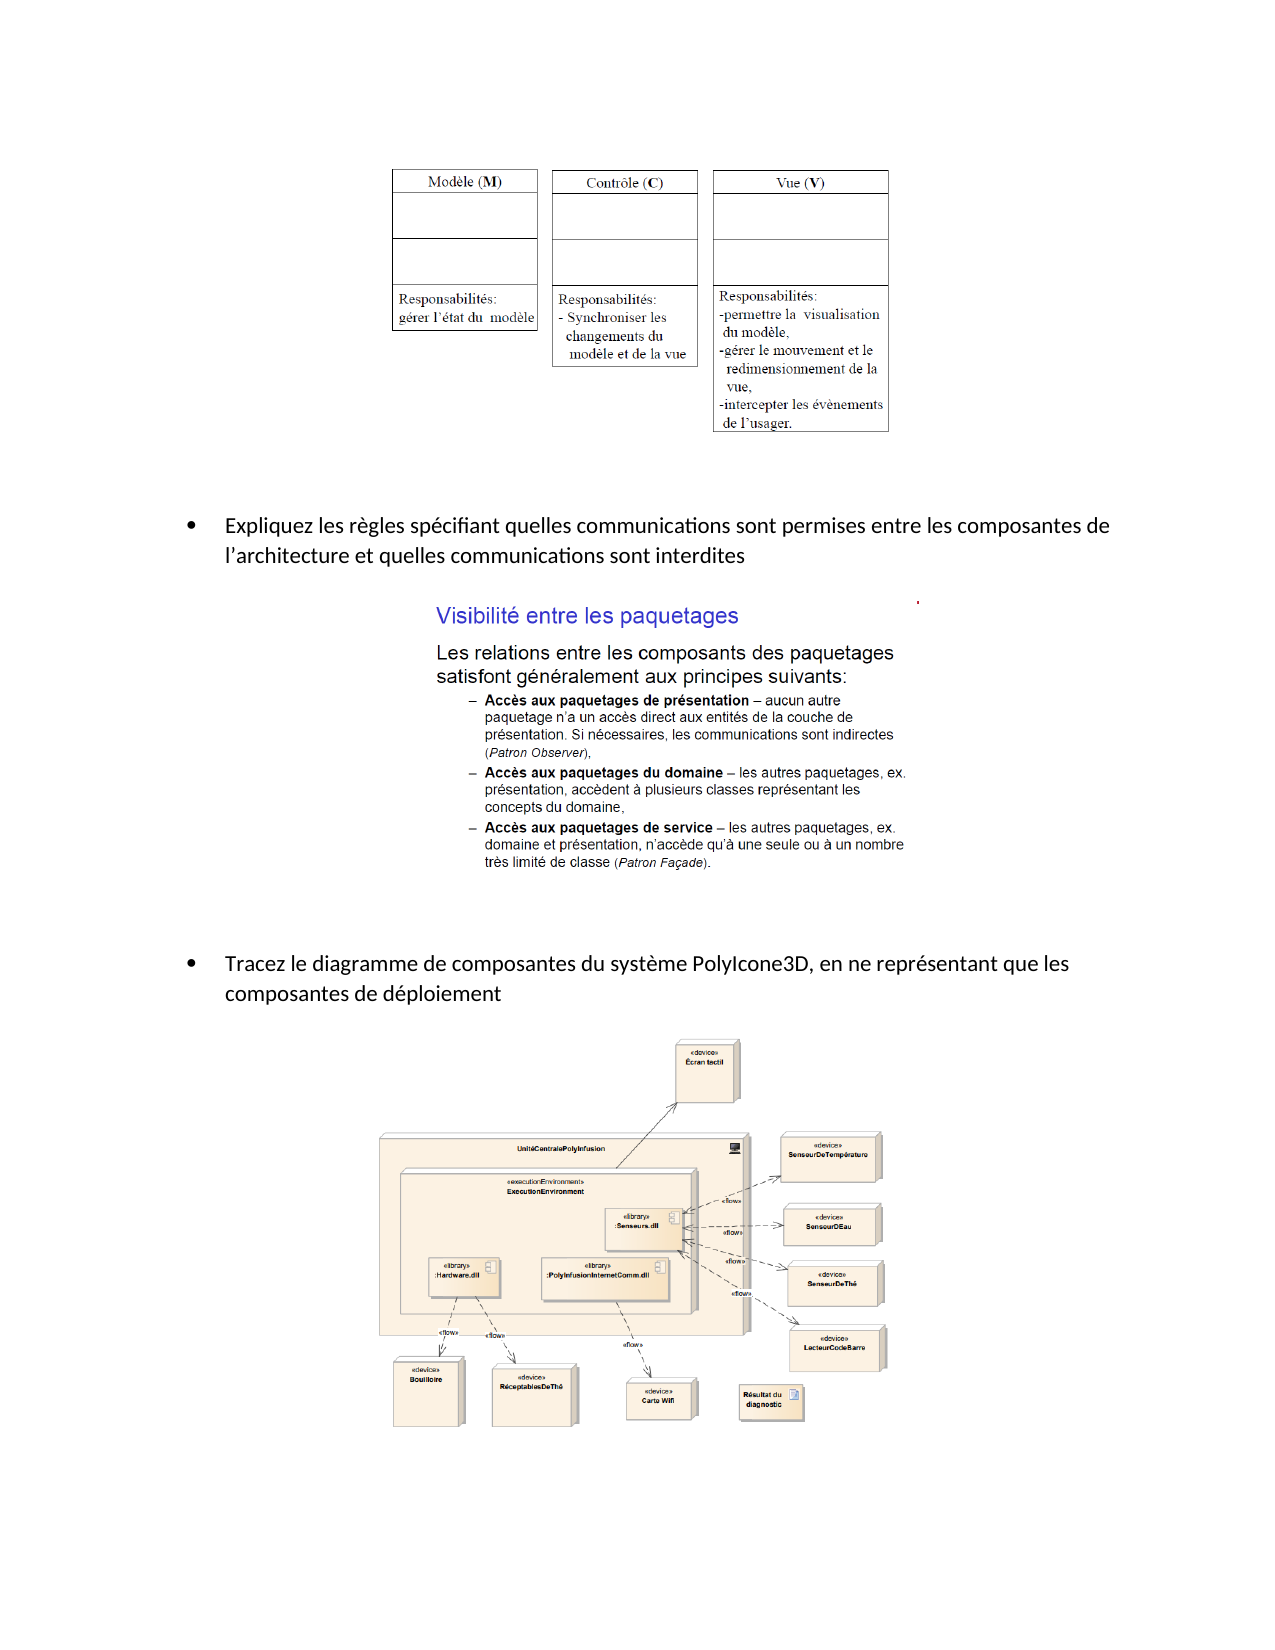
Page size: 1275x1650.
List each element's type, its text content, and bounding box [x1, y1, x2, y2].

picture [363, 1026, 912, 1449]
list Expliquez les règles spécifiant quelles communications sont permises entre les composantes de l’architecture et quelles communications sont interdites [187, 511, 1125, 569]
picture [374, 150, 901, 446]
picture [431, 601, 919, 884]
list Tracez le diagramme de composantes du système PolyIcone3D, en ne représentant que les composantes de déploiement [187, 949, 1125, 1007]
